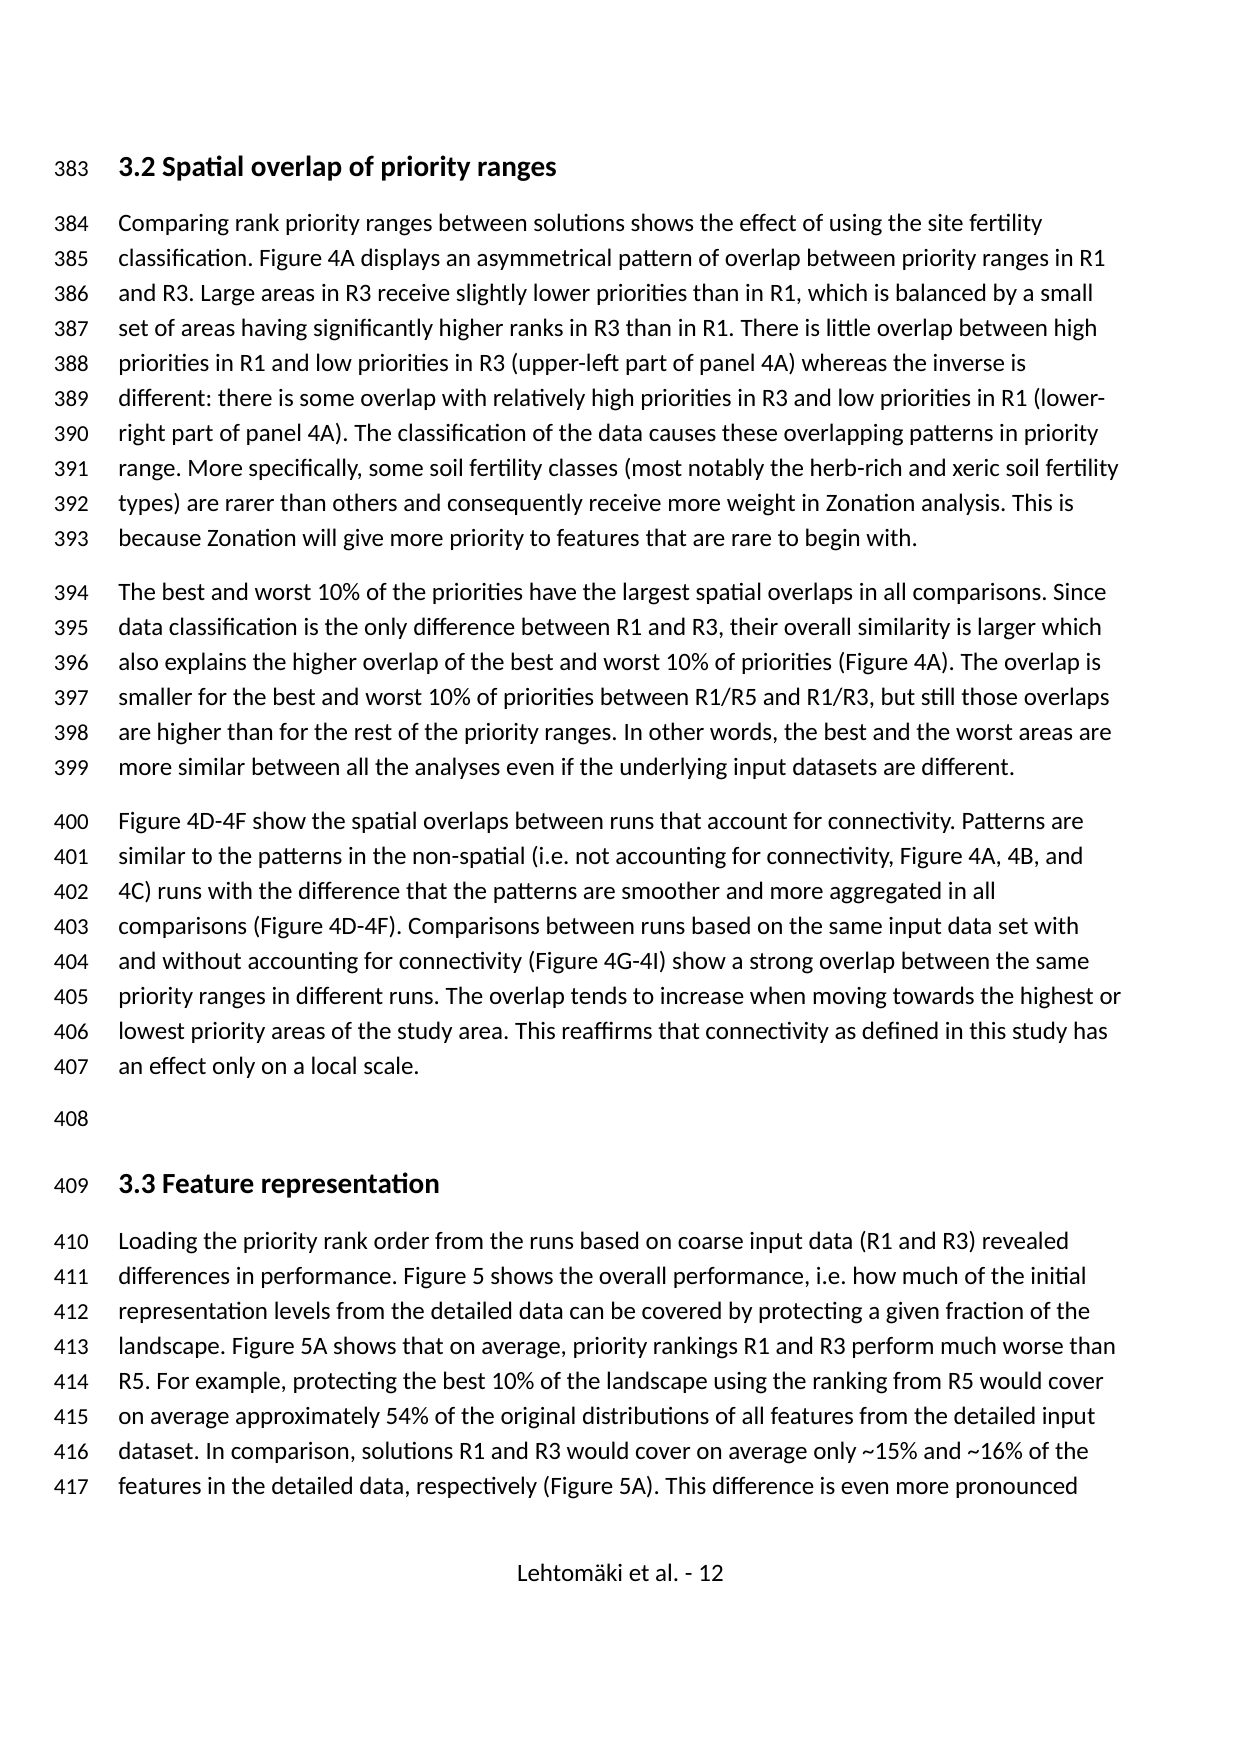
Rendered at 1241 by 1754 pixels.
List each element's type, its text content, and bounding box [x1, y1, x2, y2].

subtitle 3.2 Spatial overlap of priority ranges [118, 148, 1122, 183]
text Comparing rank priority ranges between solutions shows the effect of using the site fertility classification. Figure 4A displays an asymmetrical pattern of overlap between priority ranges in R1 and R3. Large areas in R3 receive slightly lower priorities than in R1, which is balanced by a small set of areas having significantly higher ranks in R3 than in R1. There is little overlap between high priorities in R1 and low priorities in R3 (upper-left part of panel 4A) whereas the inverse is different: there is some overlap with relatively high priorities in R3 and low priorities in R1 (lower-right part of panel 4A). The classification of the data causes these overlapping patterns in priority range. More specifically, some soil fertility classes (most notably the herb-rich and xeric soil fertility types) are rarer than others and consequently receive more weight in Zonation analysis. This is because Zonation will give more priority to features that are rare to begin with. [118, 207, 1122, 553]
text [118, 1225, 1122, 1501]
text Figure 4D-4F show the spatial overlaps between runs that account for connectivity. Patterns are similar to the patterns in the non-spatial (i.e. not accounting for connectivity, Figure 4A, 4B, and 4C) runs with the difference that the patterns are smoother and more aggregated in all comparisons (Figure 4D-4F). Comparisons between runs based on the same input data set with and without accounting for connectivity (Figure 4G-4I) show a strong overlap between the same priority ranges in different runs. The overlap tends to increase when moving towards the highest or lowest priority areas of the study area. This reaffirms that connectivity as defined in this study has an effect only on a local scale. [118, 805, 1122, 1080]
text The best and worst 10% of the priorities have the largest spatial overlaps in all comparisons. Since data classification is the only difference between R1 and R3, their overall similarity is larger which also explains the higher overlap of the best and worst 10% of priorities (Figure 4A). The overlap is smaller for the best and worst 10% of priorities between R1/R5 and R1/R3, but still those overlaps are higher than for the rest of the priority ranges. In other words, the best and the worst areas are more similar between all the analyses even if the underlying input datasets are different. [118, 576, 1122, 782]
subtitle 3.3 Feature representation [118, 1165, 1122, 1201]
